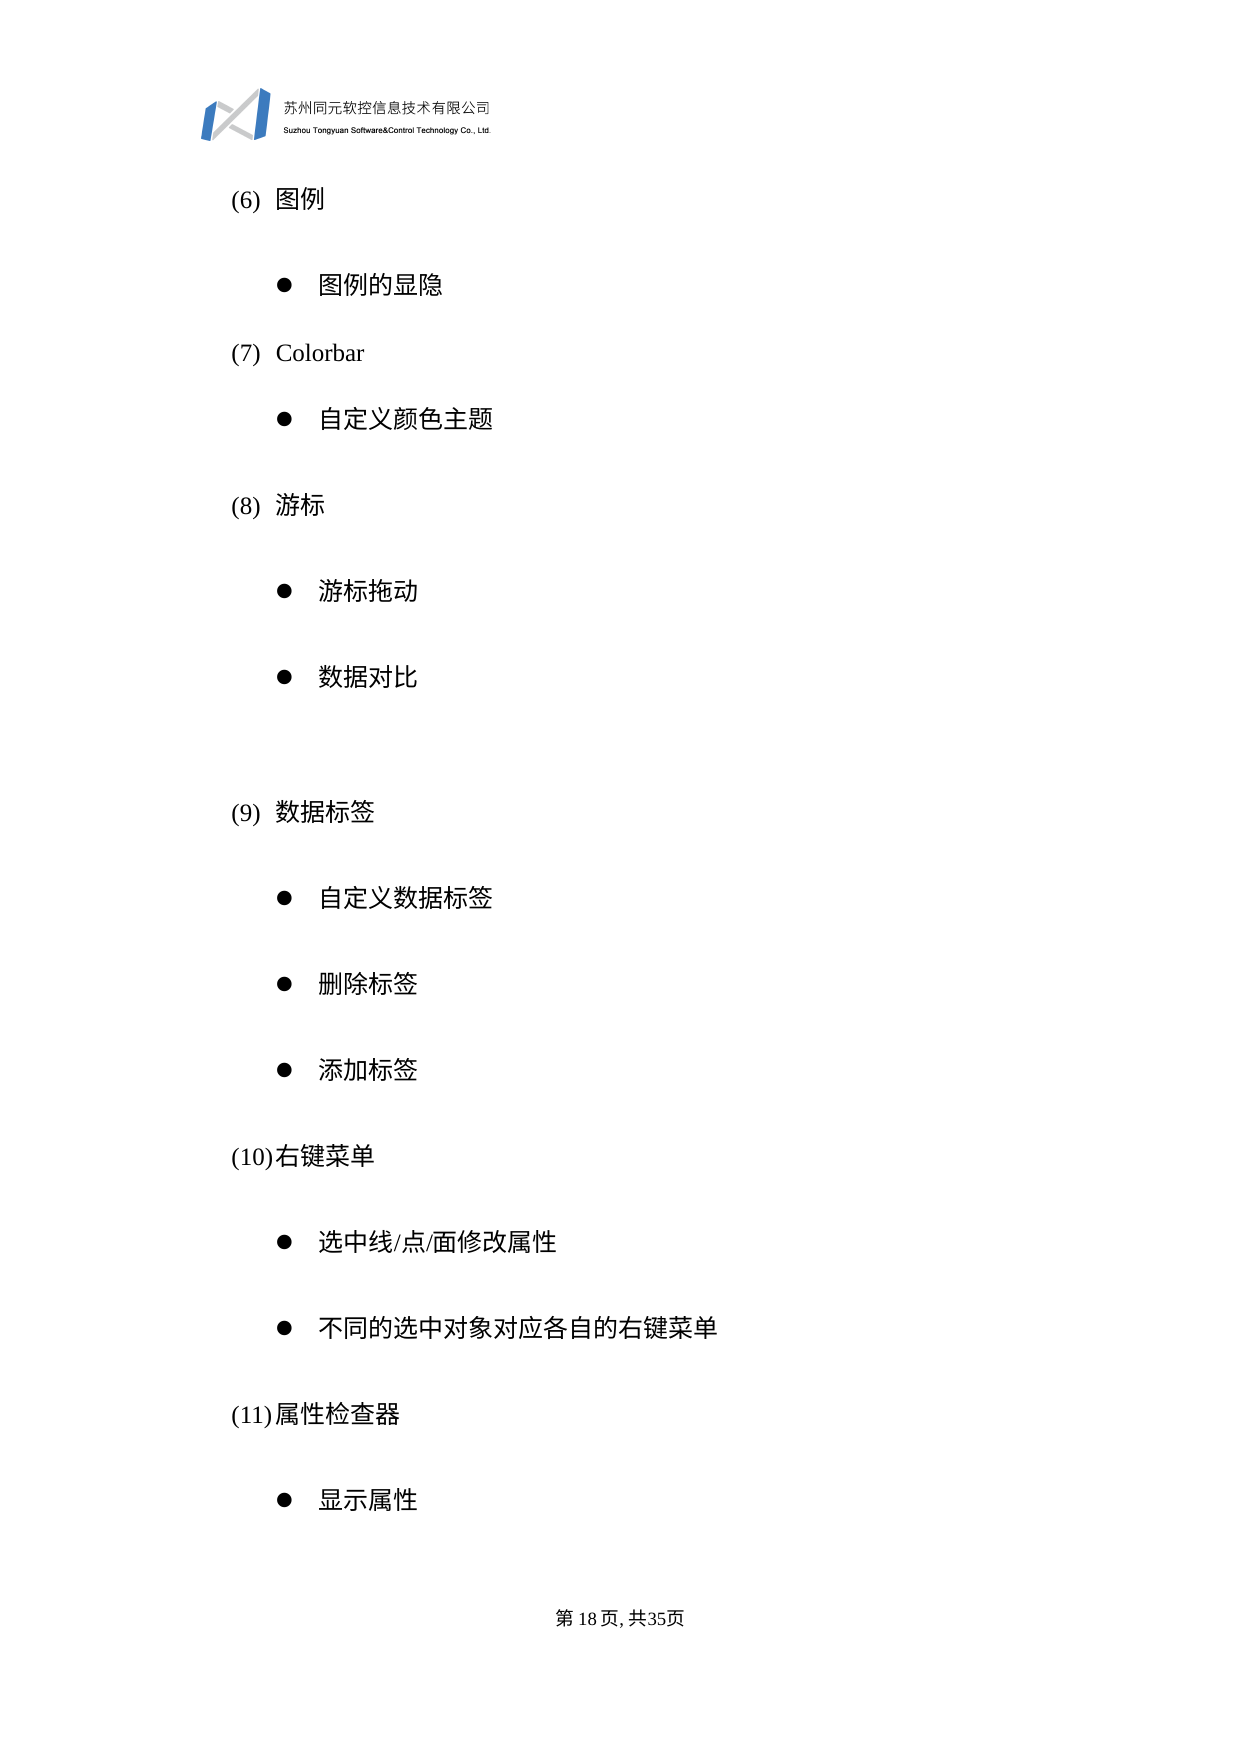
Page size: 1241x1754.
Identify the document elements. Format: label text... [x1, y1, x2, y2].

list 数据对比 [275, 642, 1053, 710]
list 游标拖动 [275, 556, 1053, 624]
list 选中线/点/面修改属性 [275, 1207, 1053, 1274]
list Colorbar [231, 336, 1053, 369]
list 游标 [231, 470, 1053, 538]
list 右键菜单 [231, 1121, 1053, 1188]
list 数据标签 [231, 776, 1053, 844]
list 图例 [231, 163, 1053, 231]
list 属性检查器 [231, 1379, 1053, 1447]
list 自定义数据标签 [275, 862, 1053, 930]
picture [187, 88, 499, 141]
list 删除标签 [275, 948, 1053, 1016]
list 显示属性 [275, 1465, 1053, 1533]
list 添加标签 [275, 1034, 1053, 1102]
list 不同的选中对象对应各自的右键菜单 [275, 1293, 1053, 1361]
list 图例的显隐 [275, 249, 1053, 317]
list 自定义颜色主题 [275, 384, 1053, 452]
